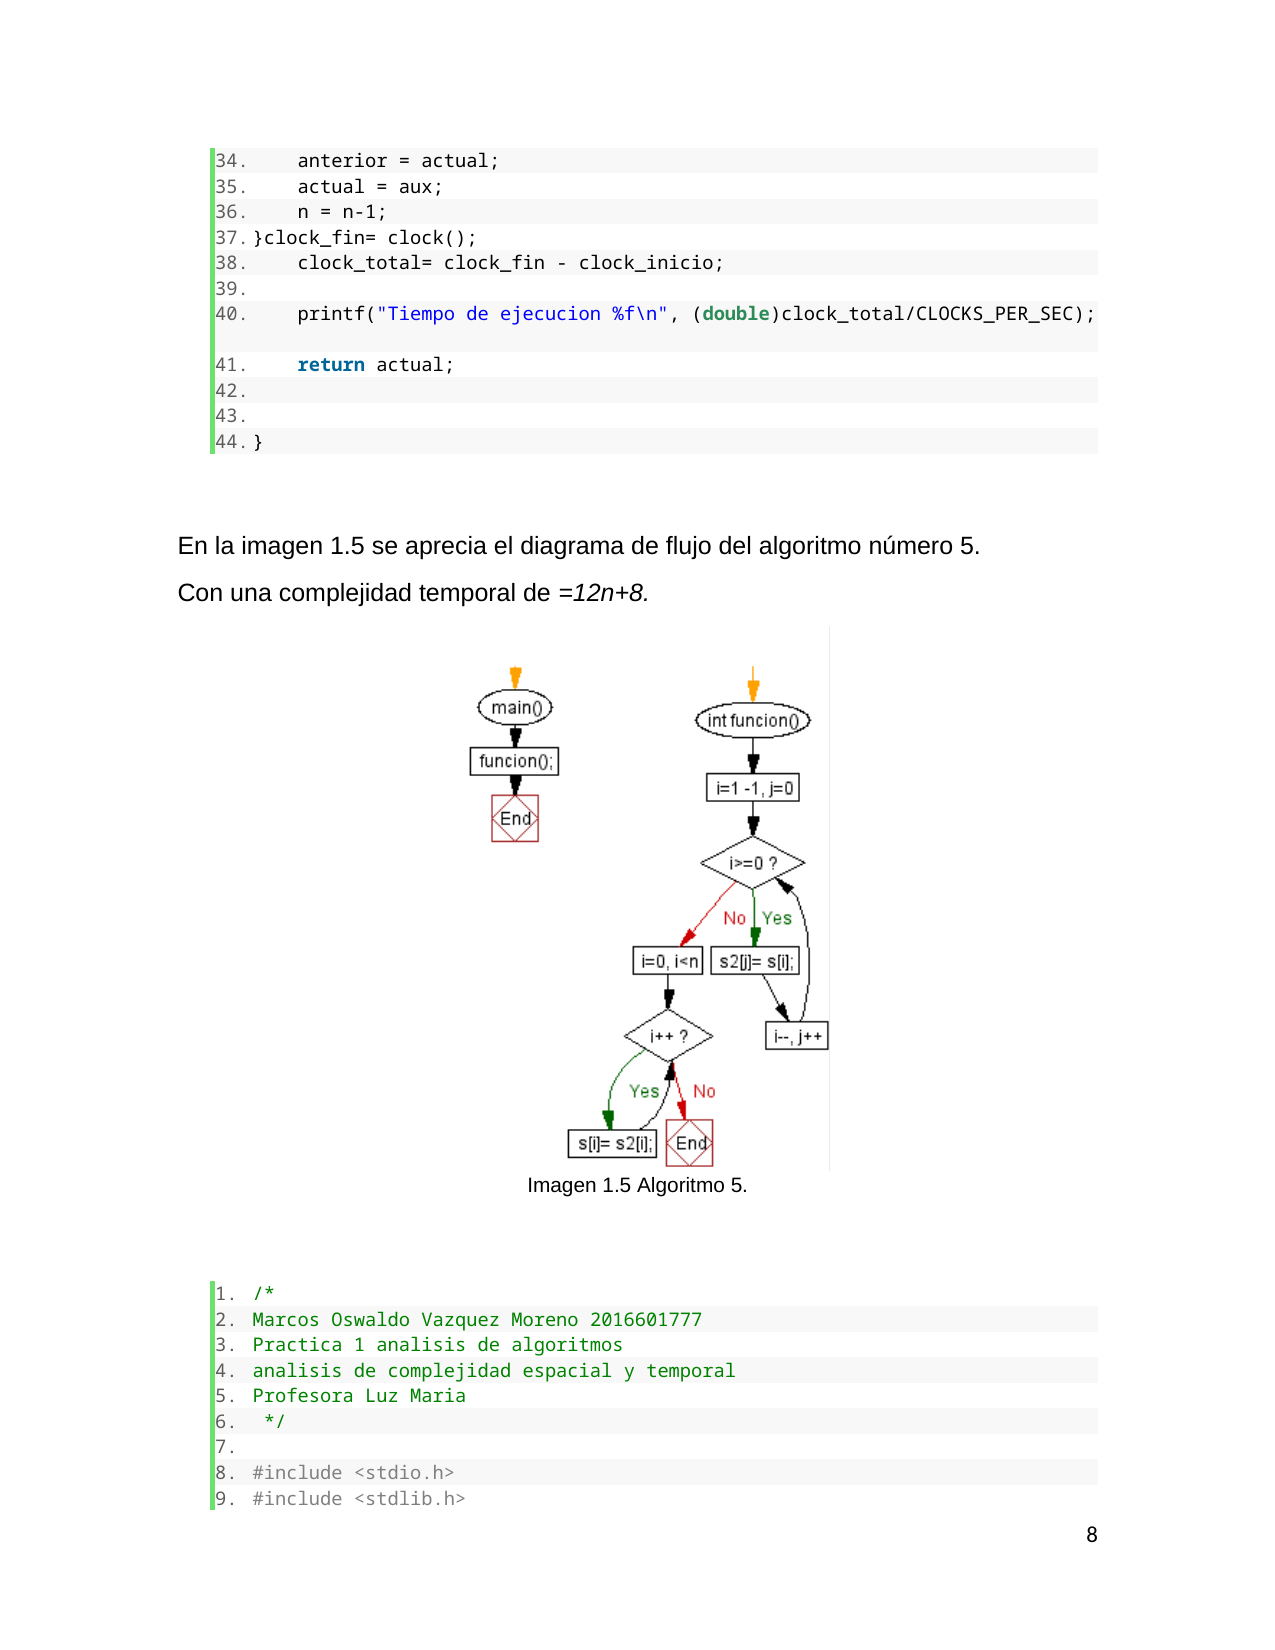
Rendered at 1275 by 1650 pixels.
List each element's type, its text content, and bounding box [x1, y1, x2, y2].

list Practica 1 analisis de algoritmos [215, 1332, 1098, 1357]
list } [215, 428, 1098, 454]
text Con una complejidad temporal de =12n+8. [177, 578, 1098, 607]
list actual = aux; [215, 173, 1098, 199]
list analisis de complejidad espacial y temporal [215, 1357, 1098, 1383]
list Profesora Luz Maria [215, 1383, 1098, 1408]
list #include <stdio.h> [215, 1459, 1098, 1485]
list printf("Tiempo de ejecucion %f\n", (double)clock_total/CLOCKS_PER_SEC); [215, 301, 1098, 352]
list Marcos Oswaldo Vazquez Moreno 2016601777 [215, 1306, 1098, 1332]
list #include <stdlib.h> [215, 1485, 1098, 1510]
list */ [215, 1408, 1098, 1434]
list return actual; [215, 352, 1098, 377]
text En la imagen 1.5 se aprecia el diagrama de flujo del algoritmo número 5. [177, 531, 1098, 559]
list }clock_fin= clock(); [215, 224, 1098, 250]
list clock_total= clock_fin - clock_inicio; [215, 250, 1098, 275]
picture [445, 626, 830, 1171]
list anterior = actual; [215, 148, 1098, 173]
list /* [215, 1281, 1098, 1306]
list n = n-1; [215, 199, 1098, 224]
